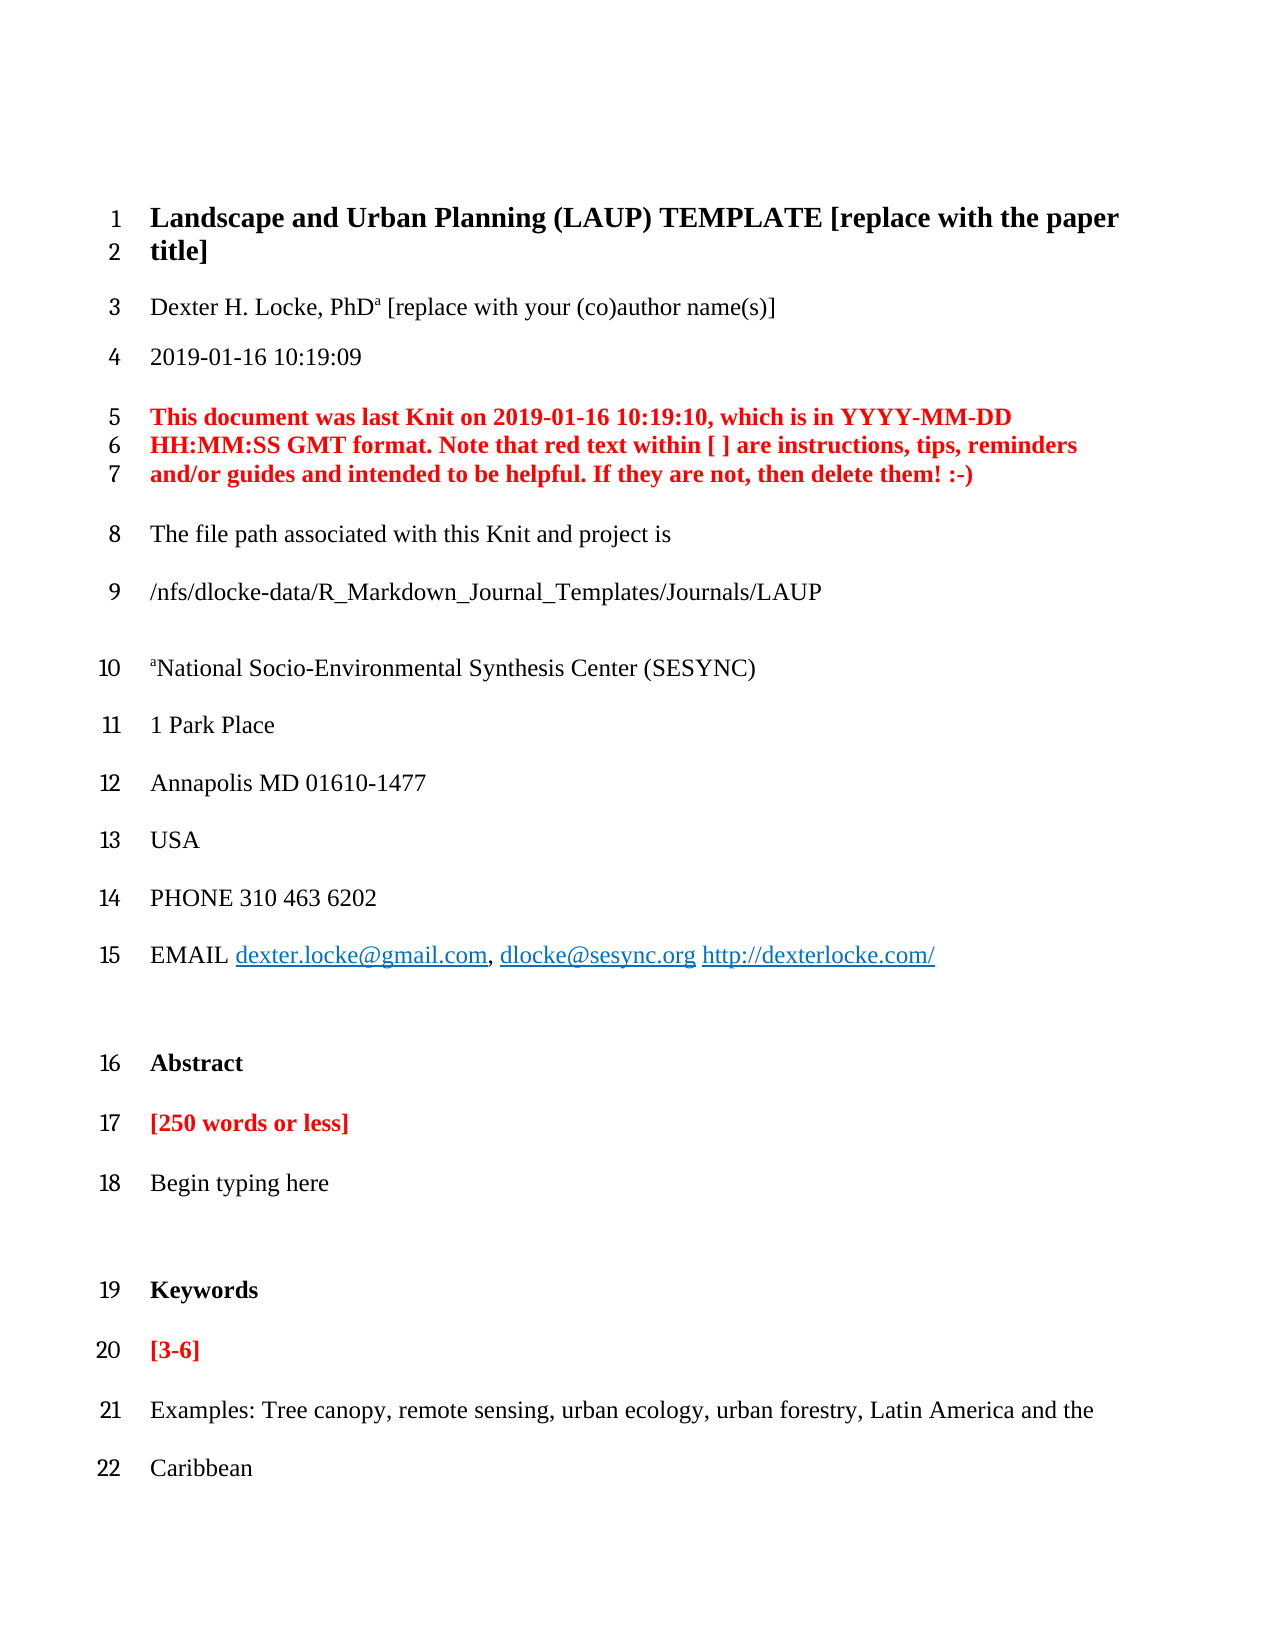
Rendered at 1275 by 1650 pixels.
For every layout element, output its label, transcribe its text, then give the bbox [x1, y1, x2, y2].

text [3-6] [150, 1335, 1125, 1364]
text Dexter H. Locke, PhDa [replace with your (co)author name(s)] [150, 292, 1125, 321]
subtitle Abstract [150, 1048, 1125, 1077]
text The file path associated with this Knit and project is /nfs/dlocke-data/R_Markdown_Journal_Templates/Journals/LAUP [150, 519, 1125, 605]
subtitle Keywords [150, 1275, 1125, 1304]
title Landscape and Urban Planning (LAUP) TEMPLATE [replace with the paper title] [150, 200, 1125, 267]
text 2019-01-16 10:19:09 [150, 342, 1125, 370]
text aNational Socio-Environmental Synthesis Center (SESYNC) 1 Park Place Annapolis MD 01610-1477 USA PHONE 310 463 6202 EMAIL dexter.locke@gmail.com, dlocke@sesync.org http://dexterlocke.com/ [150, 653, 1125, 969]
text Begin typing here [150, 1168, 1125, 1197]
text This document was last Knit on 2019-01-16 10:19:10, which is in YYYY-MM-DD HH:MM:SS GMT format. Note that red text within [ ] are instructions, tips, reminders and/or guides and intended to be helpful. If they are not, then delete them! :-) [150, 402, 1125, 488]
text [250 words or less] [150, 1108, 1125, 1137]
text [150, 1395, 1125, 1482]
